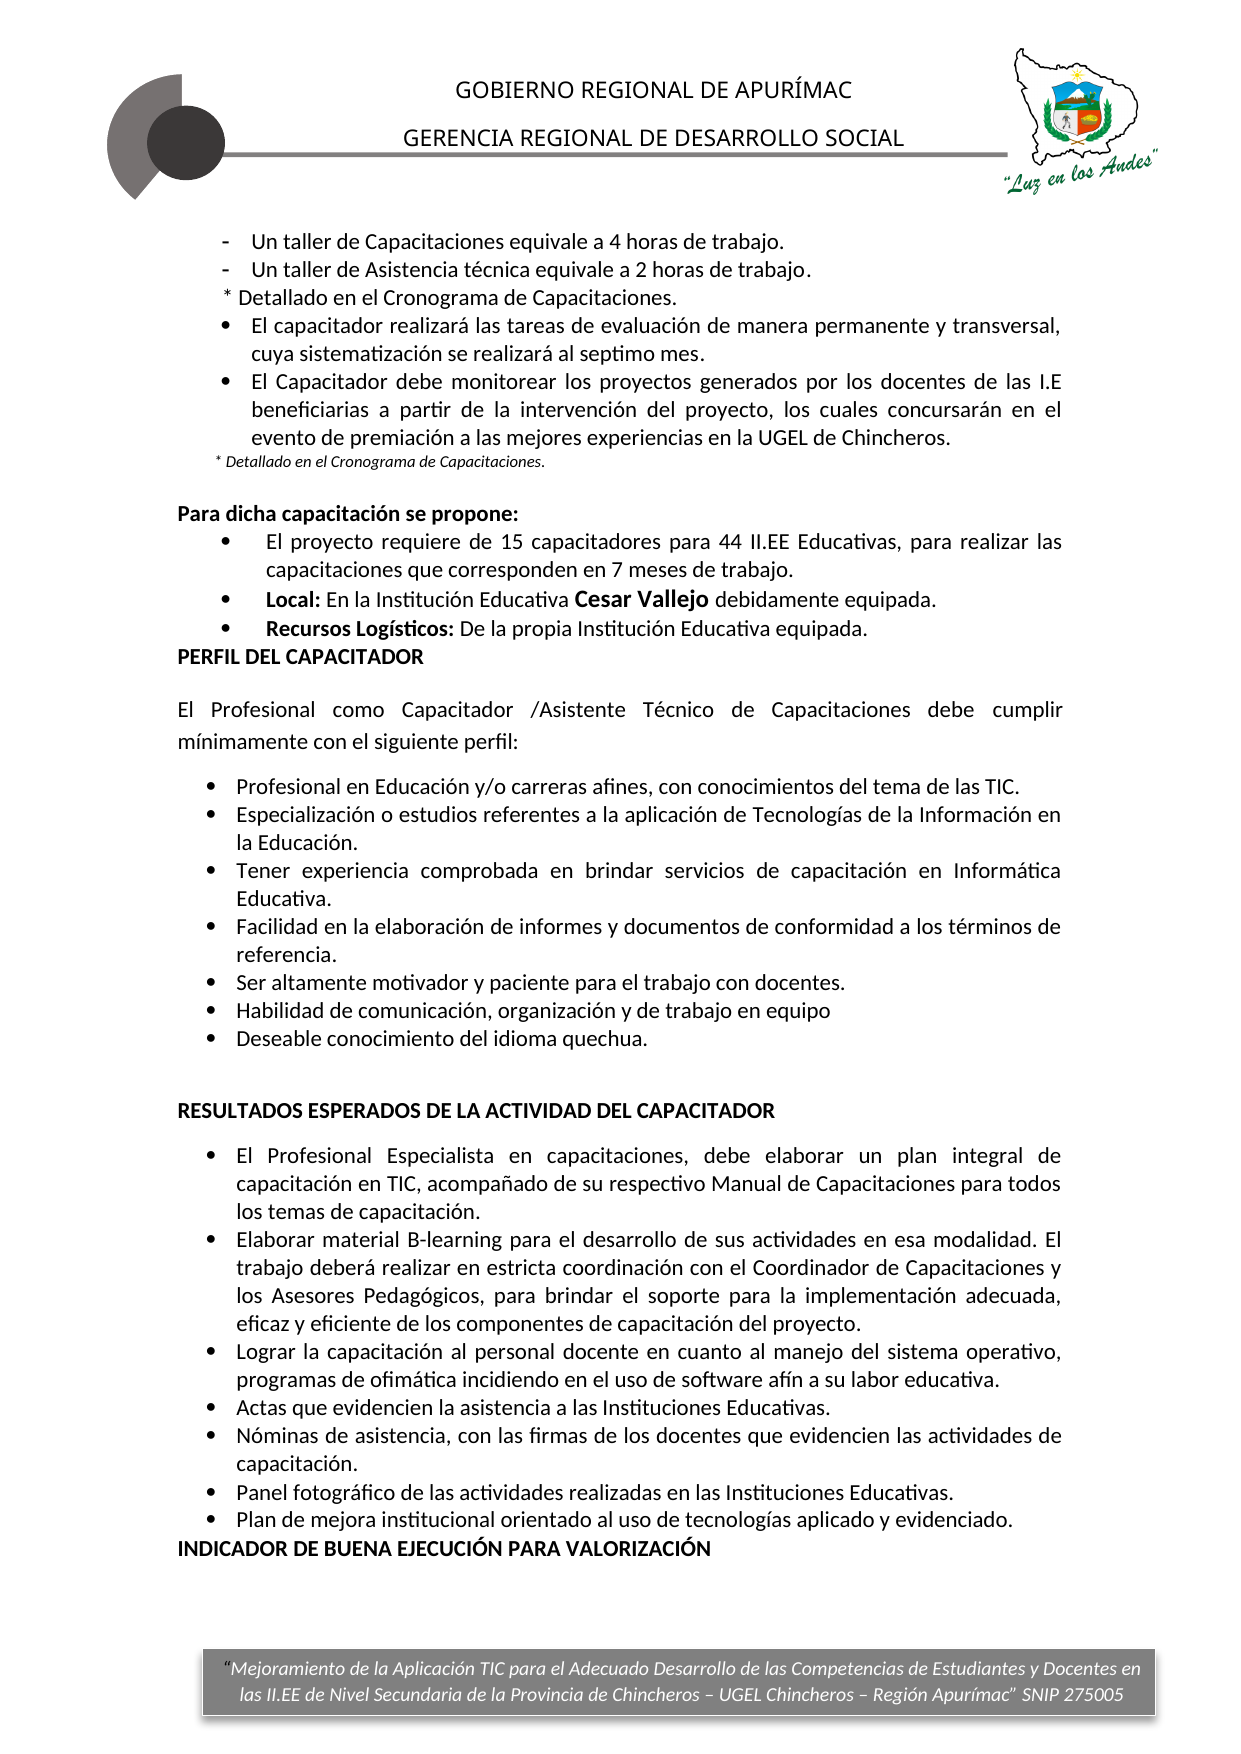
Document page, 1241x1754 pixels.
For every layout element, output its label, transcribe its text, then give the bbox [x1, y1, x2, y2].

text * Detallado en el Cronograma de Capacitaciones. [177, 451, 1063, 471]
list Panel fotográfico de las actividades realizadas en las Instituciones Educativas. [207, 1478, 1063, 1506]
list Facilidad en la elaboración de informes y documentos de conformidad a los términos de referencia. [207, 912, 1063, 968]
text Para dicha capacitación se propone: [177, 499, 1063, 527]
list Especialización o estudios referentes a la aplicación de Tecnologías de la Información en la Educación. [207, 800, 1063, 856]
list Plan de mejora institucional orientado al uso de tecnologías aplicado y evidenciado. [207, 1506, 1063, 1534]
list Un taller de Asistencia técnica equivale a 2 horas de trabajo. [222, 255, 1063, 283]
list Local: En la Institución Educativa Cesar Vallejo debidamente equipada. [222, 583, 1063, 614]
list Actas que evidencien la asistencia a las Instituciones Educativas. [207, 1393, 1063, 1422]
list Recursos Logísticos: De la propia Institución Educativa equipada. [222, 614, 1063, 642]
list El Profesional Especialista en capacitaciones, debe elaborar un plan integral de capacitación en TIC, acompañado de su respectivo Manual de Capacitaciones para todos los temas de capacitación. [207, 1141, 1063, 1225]
text El Profesional como Capacitador /Asistente Técnico de Capacitaciones debe cumplir mínimamente con el siguiente perfil: [177, 695, 1063, 755]
text INDICADOR DE BUENA EJECUCIÓN PARA VALORIZACIÓN [177, 1534, 1063, 1562]
list Nóminas de asistencia, con las firmas de los docentes que evidencien las actividades de capacitación. [207, 1422, 1063, 1478]
list El capacitador realizará las tareas de evaluación de manera permanente y transversal, cuya sistematización se realizará al septimo mes. [222, 311, 1063, 367]
text RESULTADOS ESPERADOS DE LA ACTIVIDAD DEL CAPACITADOR [177, 1097, 1063, 1125]
list Elaborar material B-learning para el desarrollo de sus actividades en esa modalidad. El trabajo deberá realizar en estricta coordinación con el Coordinador de Capacitaciones y los Asesores Pedagógicos, para brindar el soporte para la implementación adecuada, eficaz y eficiente de los componentes de capacitación del proyecto. [207, 1225, 1063, 1337]
list Deseable conocimiento del idioma quechua. [207, 1024, 1063, 1052]
list Ser altamente motivador y paciente para el trabajo con docentes. [207, 968, 1063, 996]
list Lograr la capacitación al personal docente en cuanto al manejo del sistema operativo, programas de ofimática incidiendo en el uso de software afín a su labor educativa. [207, 1337, 1063, 1393]
text PERFIL DEL CAPACITADOR [177, 642, 1063, 670]
list Habilidad de comunicación, organización y de trabajo en equipo [207, 996, 1063, 1024]
list Profesional en Educación y/o carreras afines, con conocimientos del tema de las TIC. [207, 772, 1063, 800]
list Un taller de Capacitaciones equivale a 4 horas de trabajo. [222, 227, 1063, 255]
list Tener experiencia comprobada en brindar servicios de capacitación en Informática Educativa. [207, 856, 1063, 912]
list El proyecto requiere de 15 capacitadores para 44 II.EE Educativas, para realizar las capacitaciones que corresponden en 7 meses de trabajo. [222, 527, 1063, 583]
list El Capacitador debe monitorear los proyectos generados por los docentes de las I.E beneficiarias a partir de la intervención del proyecto, los cuales concursarán en el evento de premiación a las mejores experiencias en la UGEL de Chincheros. [222, 367, 1063, 451]
picture [1004, 48, 1158, 195]
text * Detallado en el Cronograma de Capacitaciones. [222, 283, 1063, 311]
